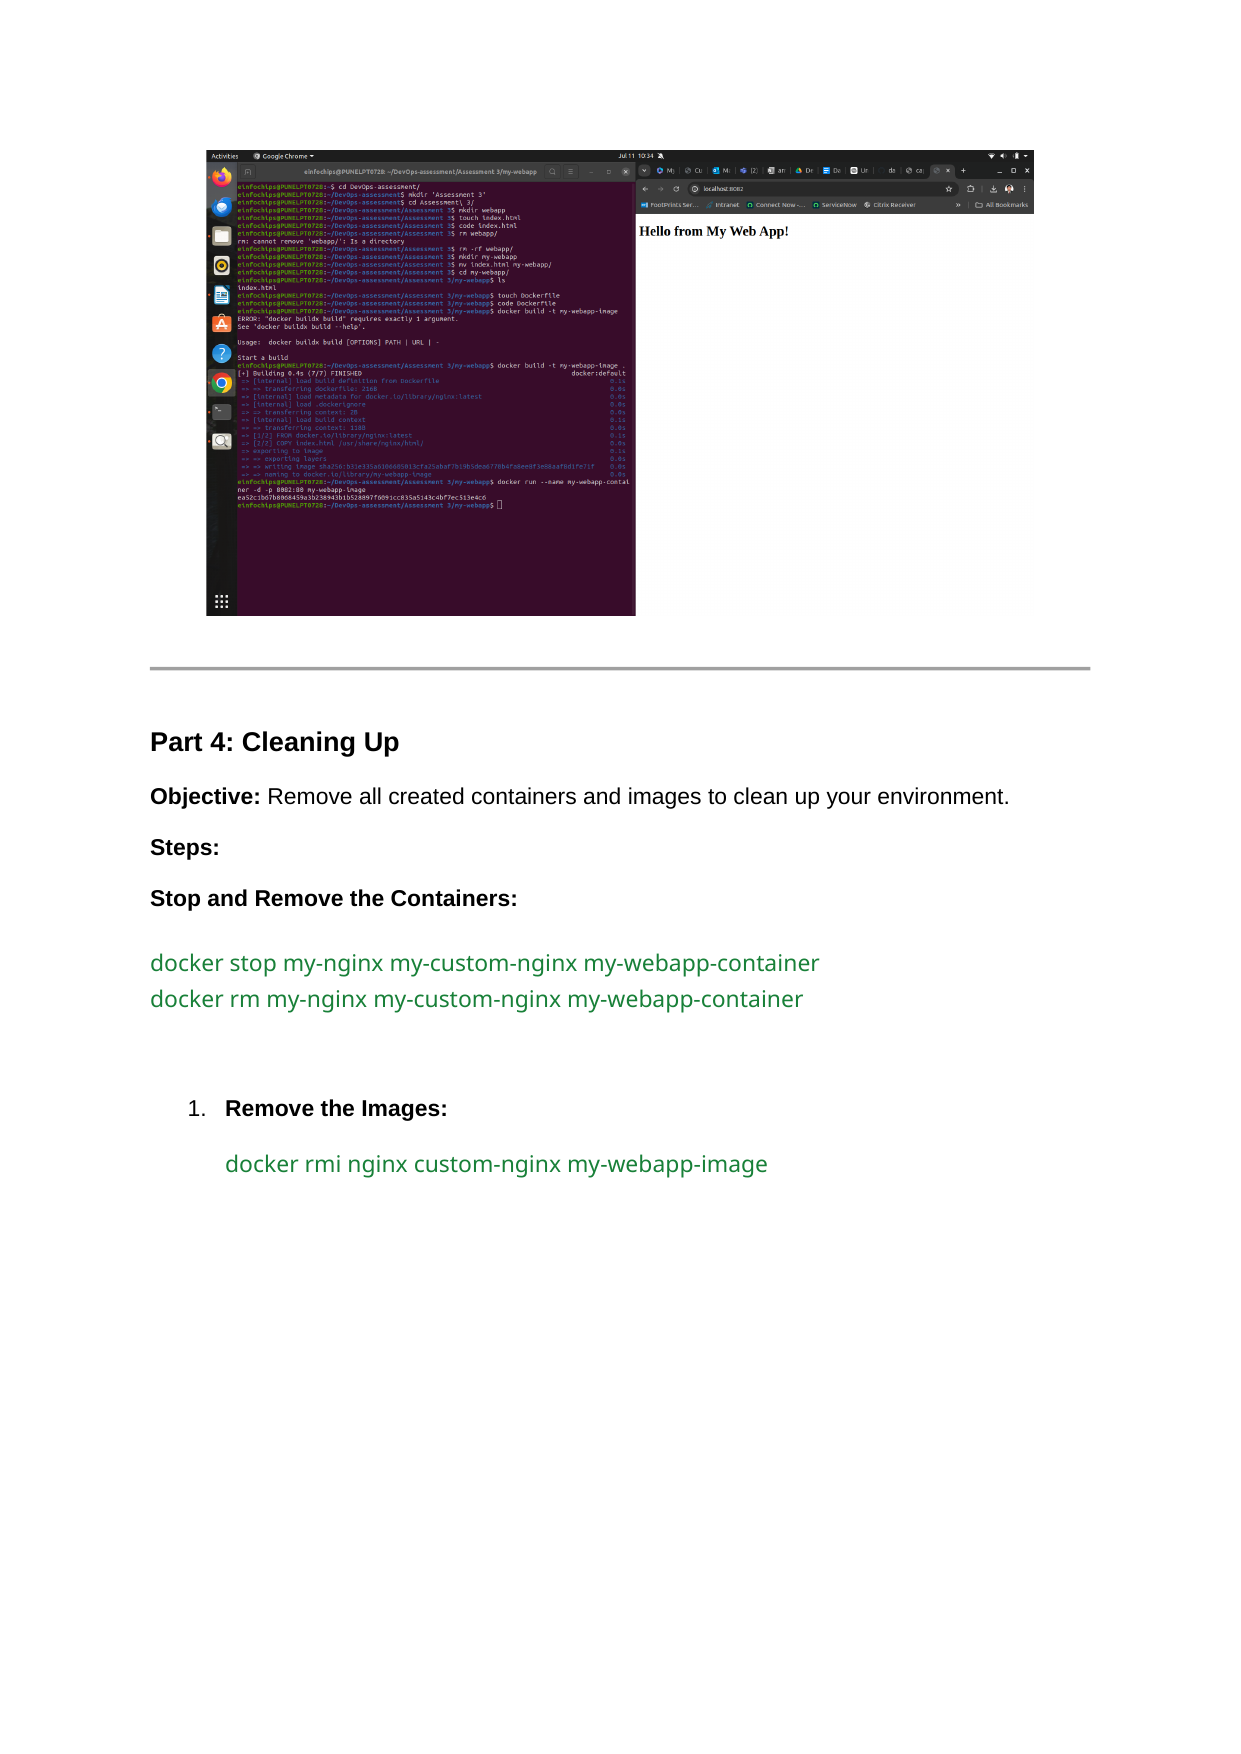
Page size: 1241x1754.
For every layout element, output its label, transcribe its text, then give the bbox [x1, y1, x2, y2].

list Remove the Images: docker rmi nginx custom-nginx my-webapp-image [187, 1095, 1090, 1179]
text Steps: [150, 834, 1090, 860]
subtitle Part 4: Cleaning Up [150, 726, 1090, 758]
text Stop and Remove the Containers: docker stop my-nginx my-custom-nginx my-webapp-container [150, 885, 1090, 978]
text Objective: Remove all created containers and images to clean up your environment. [150, 783, 1090, 809]
picture [206, 150, 1034, 616]
text docker rm my-nginx my-custom-nginx my-webapp-container [150, 982, 1090, 1014]
